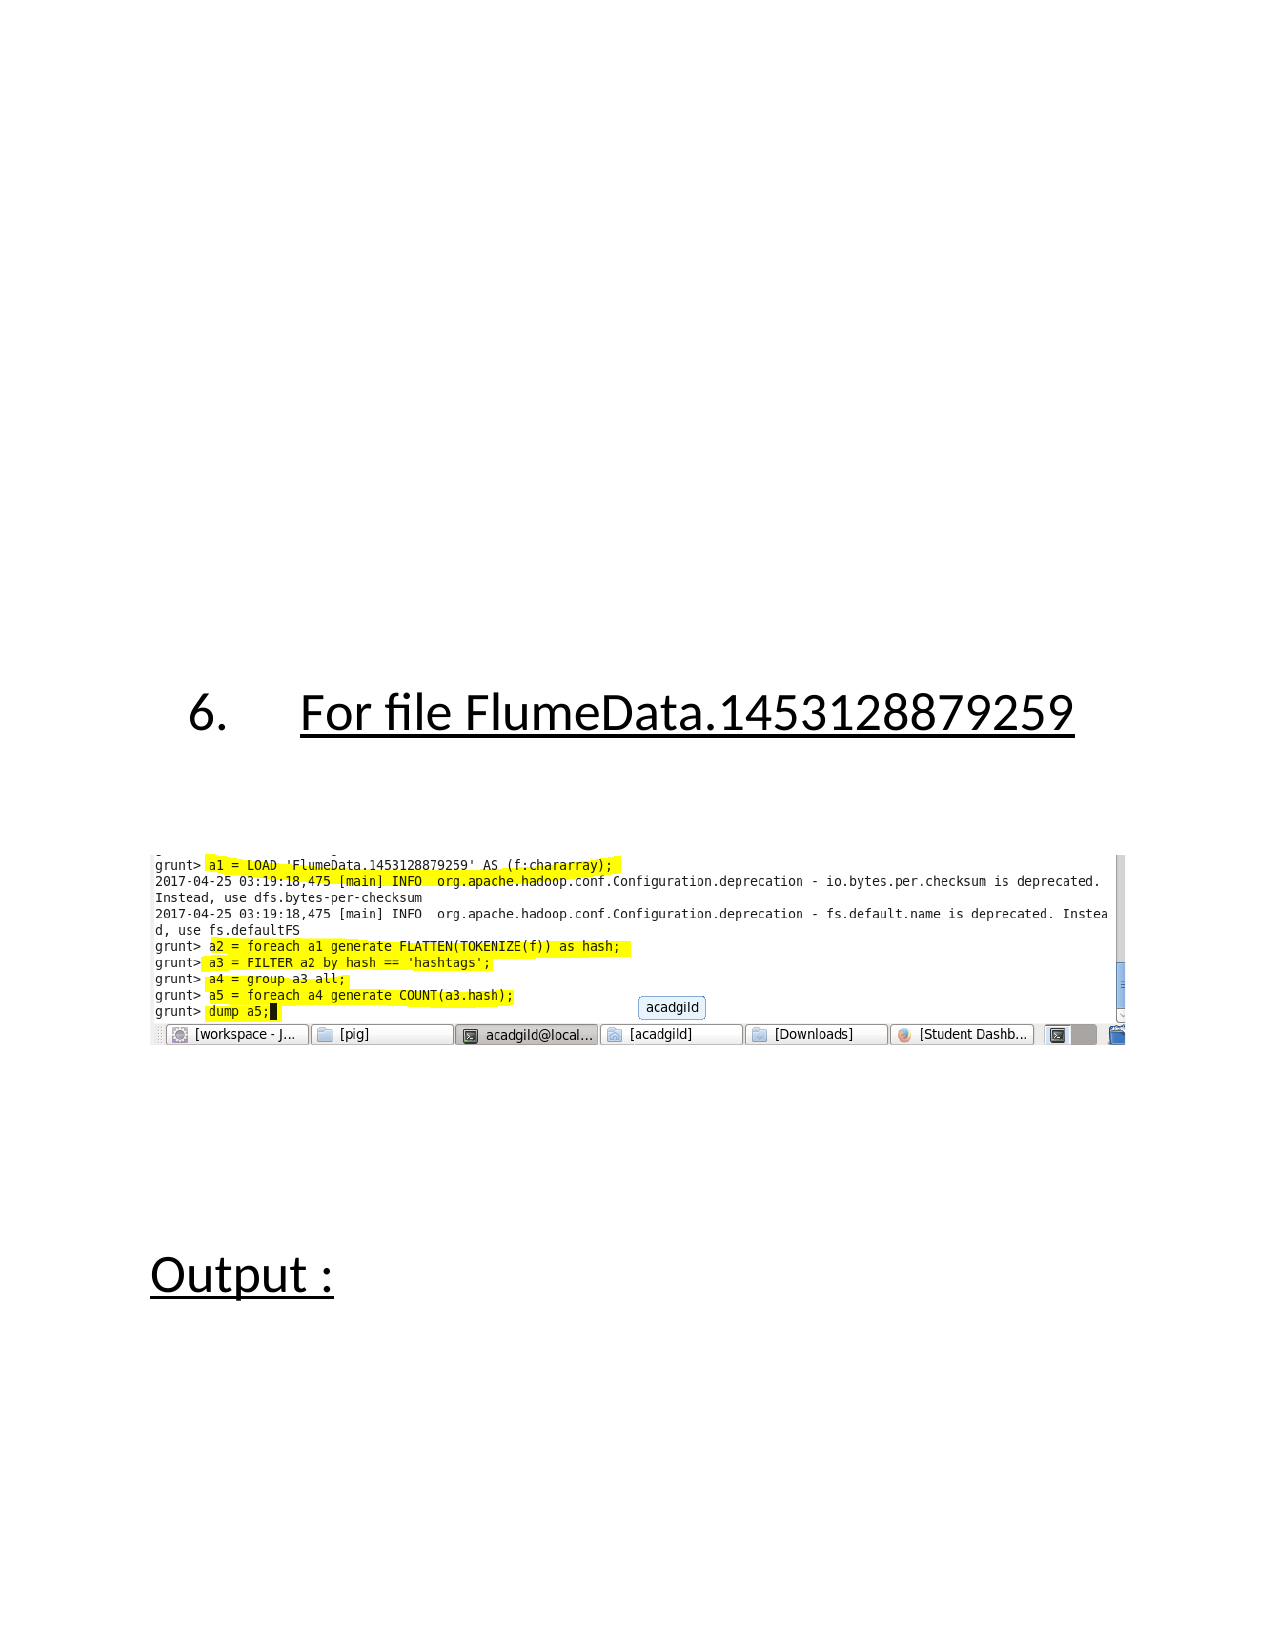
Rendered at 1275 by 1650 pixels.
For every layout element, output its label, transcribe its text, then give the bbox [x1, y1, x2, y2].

text Output : [150, 1239, 1125, 1306]
picture [150, 854, 1125, 1045]
list For file FlumeData.1453128879259 [187, 678, 1125, 744]
